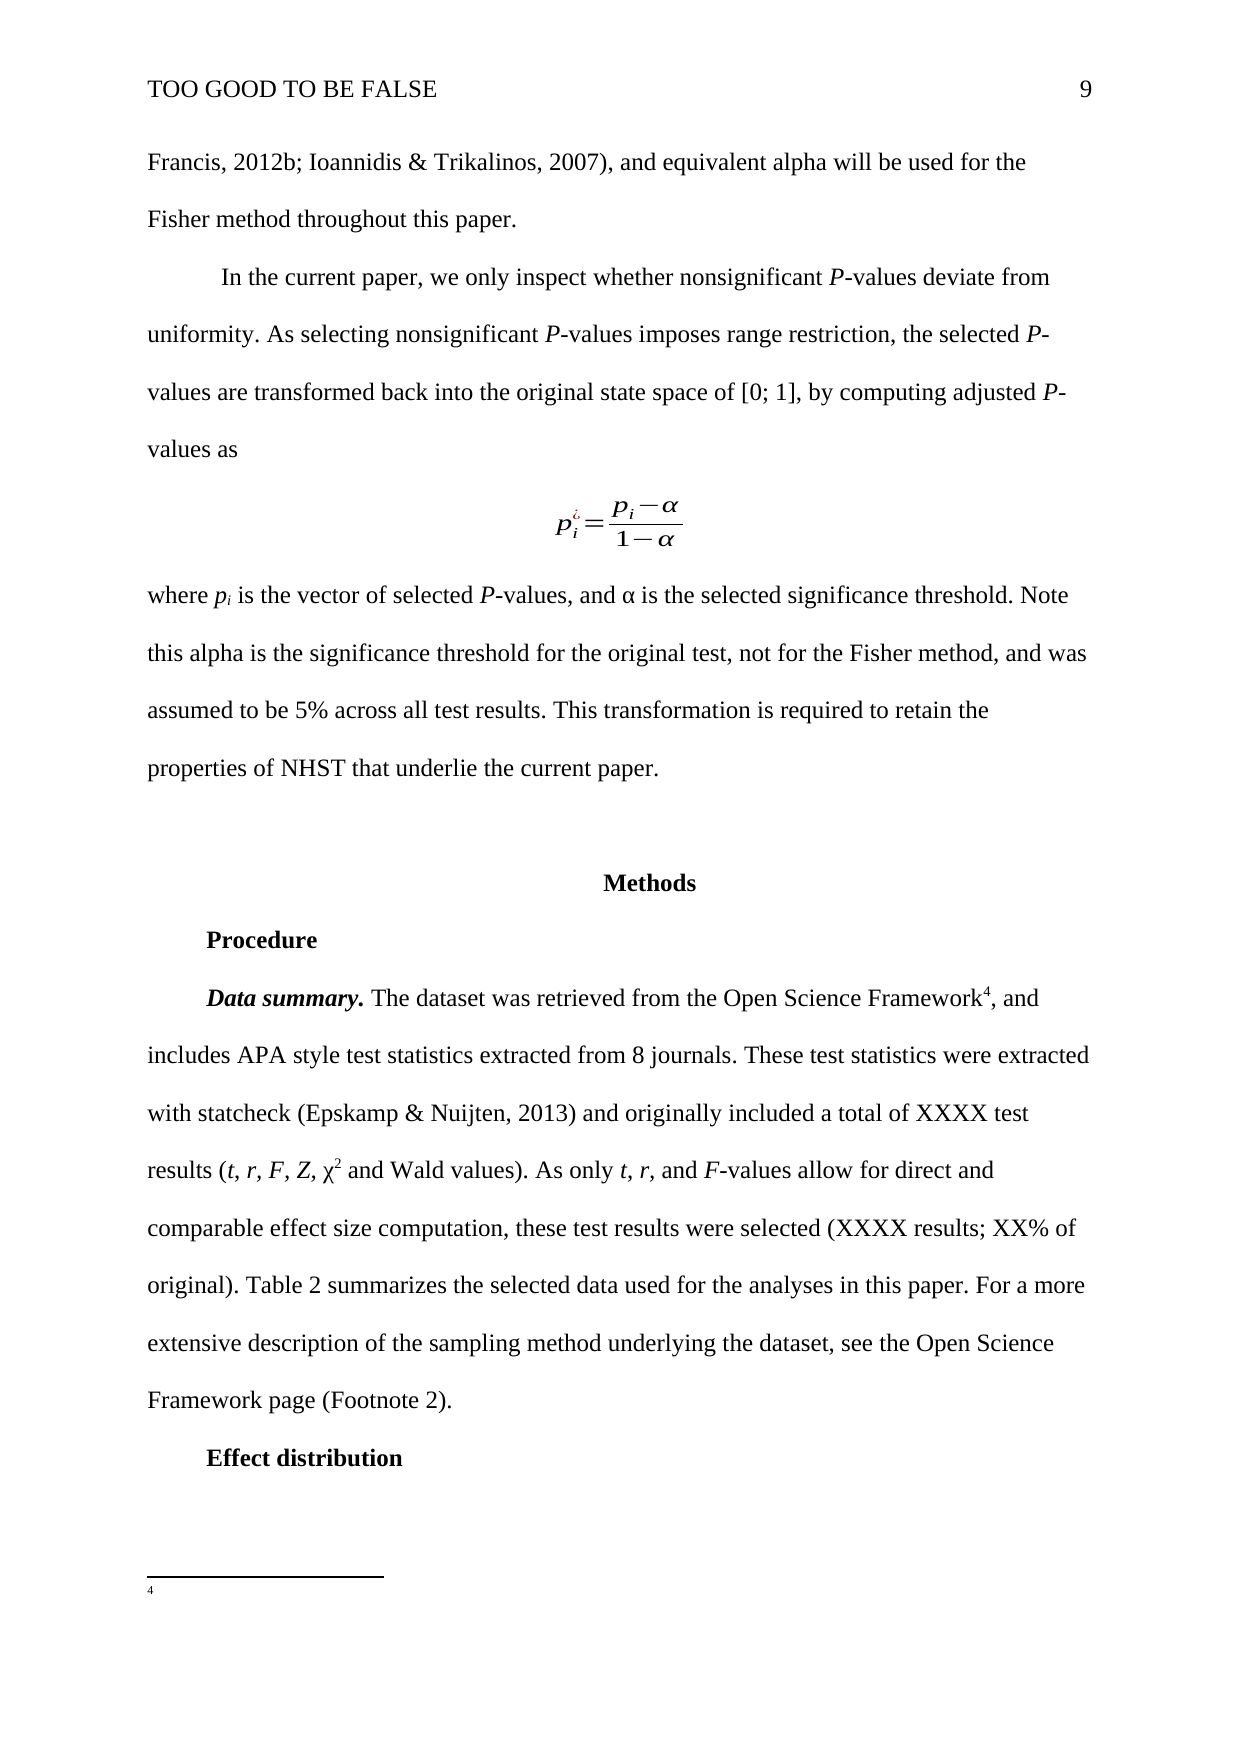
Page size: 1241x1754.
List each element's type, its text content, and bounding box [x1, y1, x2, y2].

text Methods [147, 868, 1093, 896]
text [147, 147, 1093, 233]
text where pi is the vector of selected P-values, and α is the selected significance threshold. Note this alpha is the significance threshold for the original test, not for the Fisher method, and was assumed to be 5% across all test results. This transformation is required to retain the properties of NHST that underlie the current paper. [147, 580, 1093, 781]
text In the current paper, we only inspect whether nonsignificant P-values deviate from uniformity. As selecting nonsignificant P-values imposes range restriction, the selected P-values are transformed back into the original state space of [0; 1], by computing adjusted P-values as [147, 262, 1093, 463]
text Effect distribution [147, 1443, 1093, 1471]
text Data summary. The dataset was retrieved from the Open Science Framework, and includes APA style test statistics extracted from 8 journals. These test statistics were extracted with statcheck (Epskamp & Nuijten, 2013) and originally included a total of XXXX test results (t, r, F, Z, χ2 and Wald values). As only t, r, and F-values allow for direct and comparable effect size computation, these test results were selected (XXXX results; XX% of original). Table 2 summarizes the selected data used for the analyses in this paper. For a more extensive description of the sampling method underlying the dataset, see the Open Science Framework page (Footnote 2). [147, 983, 1093, 1414]
text Procedure [147, 925, 1093, 954]
